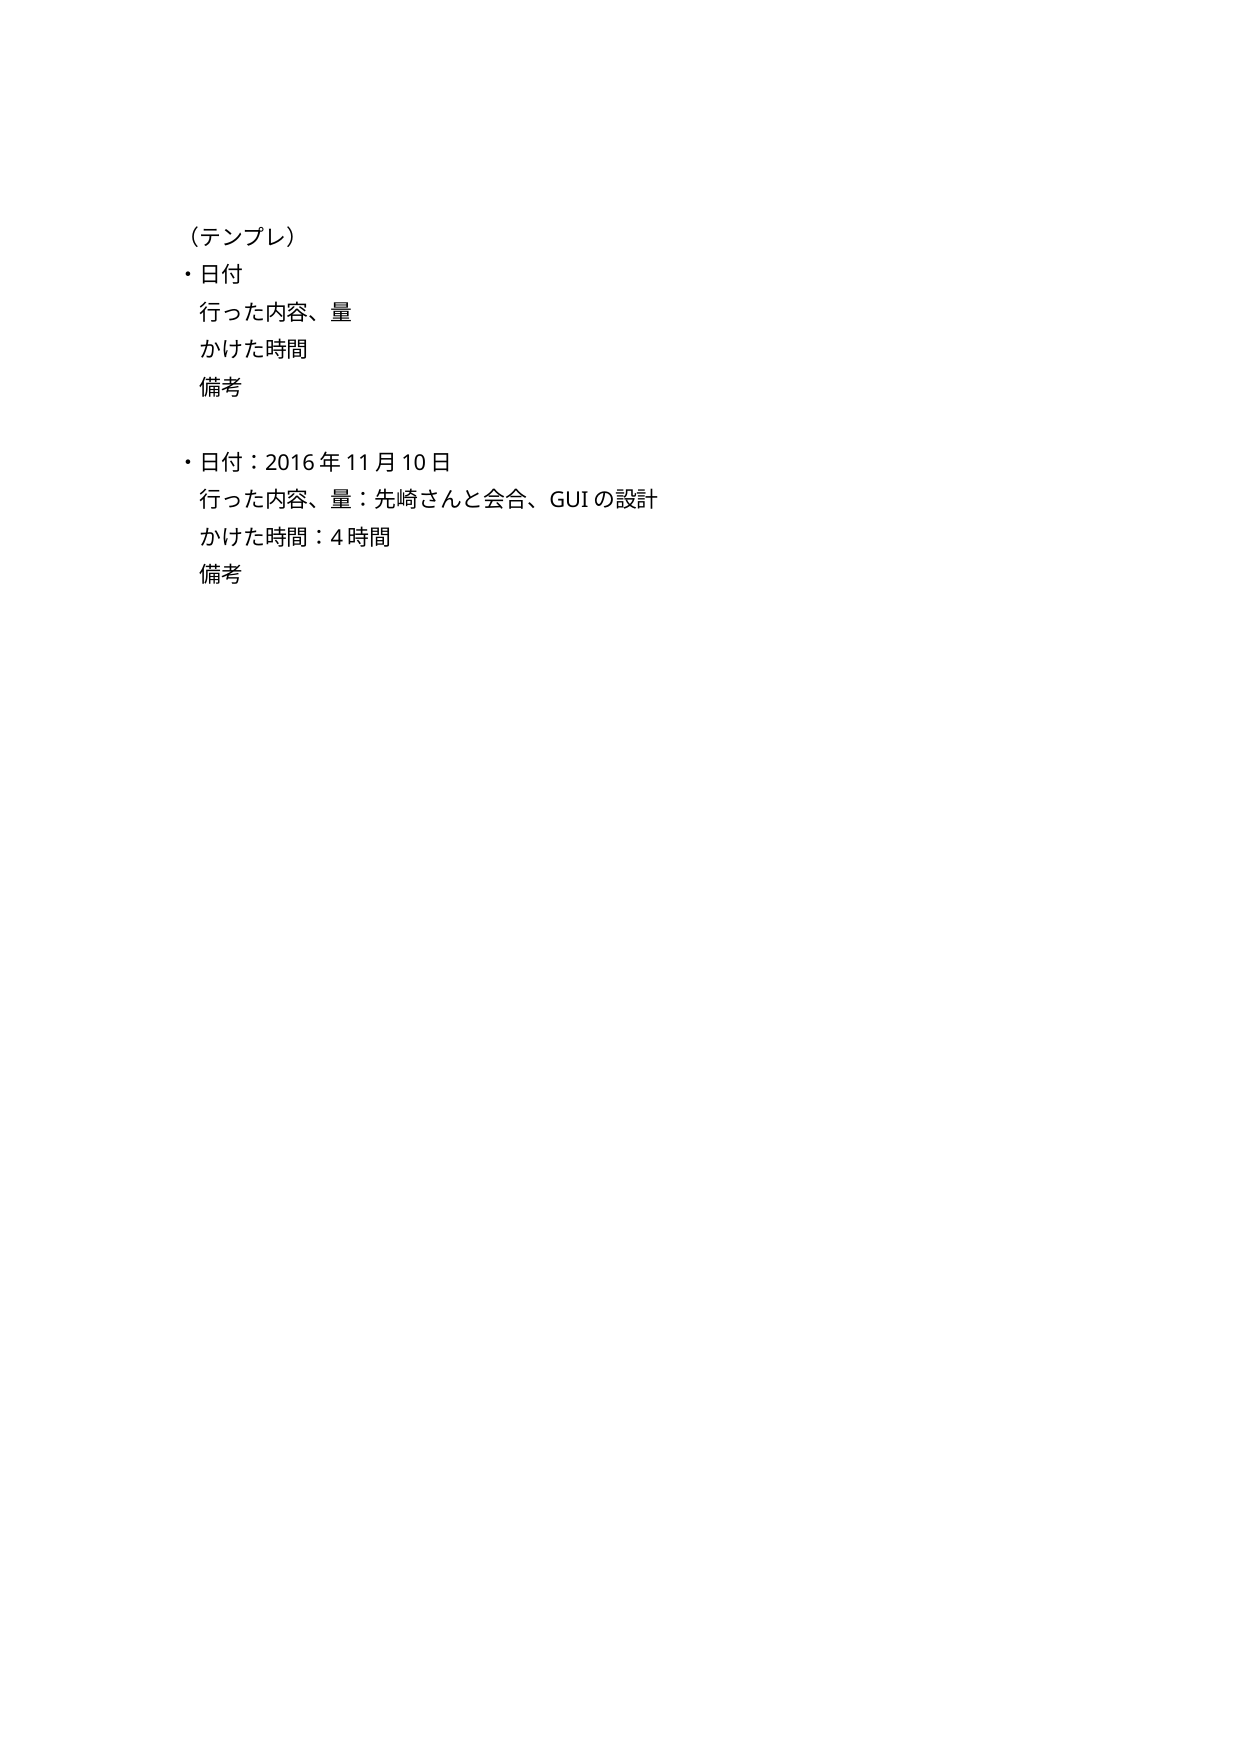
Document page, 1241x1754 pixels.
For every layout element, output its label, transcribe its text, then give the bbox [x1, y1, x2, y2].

text （テンプレ） [177, 217, 1063, 254]
text ・日付 行った内容、量 かけた時間 備考 [177, 254, 1063, 404]
text ・日付：2016年11月10日 行った内容、量：先崎さんと会合、GUIの設計 かけた時間：4時間 備考 [177, 442, 1063, 592]
